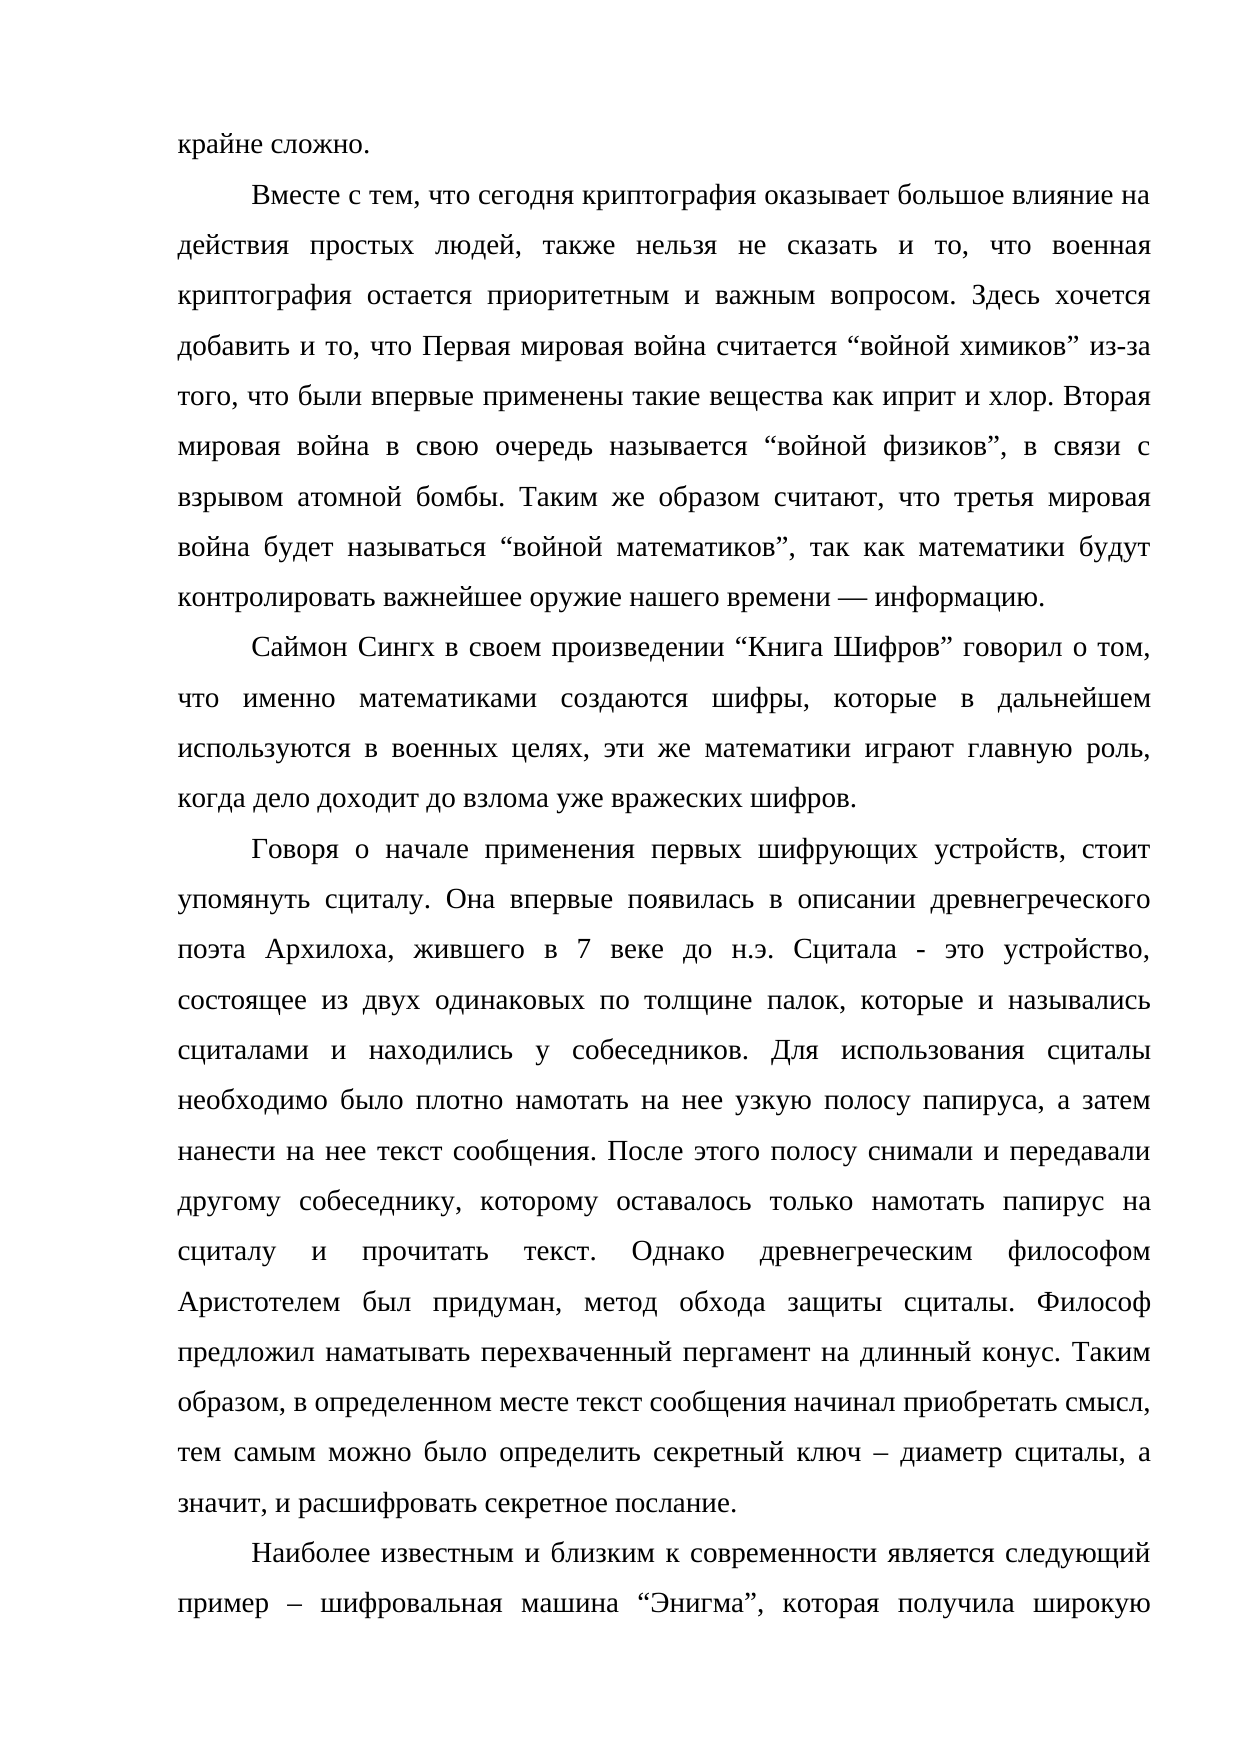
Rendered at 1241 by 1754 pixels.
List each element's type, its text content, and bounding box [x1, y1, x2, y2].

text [177, 1535, 1152, 1619]
text Саймон Сингх в своем произведении “Книга Шифров” говорил о том, что именно математиками создаются шифры, которые в дальнейшем используются в военных целях, эти же математики играют главную роль, когда дело доходит до взлома уже вражеских шифров. [177, 629, 1152, 814]
text Вместе с тем, что сегодня криптография оказывает большое влияние на действия простых людей, также нельзя не сказать и то, что военная криптография остается приоритетным и важным вопросом. Здесь хочется добавить и то, что Первая мировая война считается “войной химиков” из-за того, что были впервые применены такие вещества как иприт и хлор. Вторая мировая война в свою очередь называется “войной физиков”, в связи с взрывом атомной бомбы. Таким же образом считают, что третья мировая война будет называться “войной математиков”, так как математики будут контролировать важнейшее оружие нашего времени — информацию. [177, 177, 1152, 613]
text Говоря о начале применения первых шифрующих устройств, стоит упомянуть сциталу. Она впервые появилась в описании древнегреческого поэта Архилоха, жившего в 7 веке до н.э. Сцитала - это устройство, состоящее из двух одинаковых по толщине палок, которые и назывались сциталами и находились у собеседников. Для использования сциталы необходимо было плотно намотать на нее узкую полосу папируса, а затем нанести на нее текст сообщения. После этого полосу снимали и передавали другому собеседнику, которому оставалось только намотать папирус на сциталу и прочитать текст. Однако древнегреческим философом Аристотелем был придуман, метод обхода защиты сциталы. Философ предложил наматывать перехваченный пергамент на длинный конус. Таким образом, в определенном месте текст сообщения начинал приобретать смысл, тем самым можно было определить секретный ключ – диаметр сциталы, а значит, и расшифровать секретное послание. [177, 831, 1152, 1518]
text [177, 126, 1152, 160]
